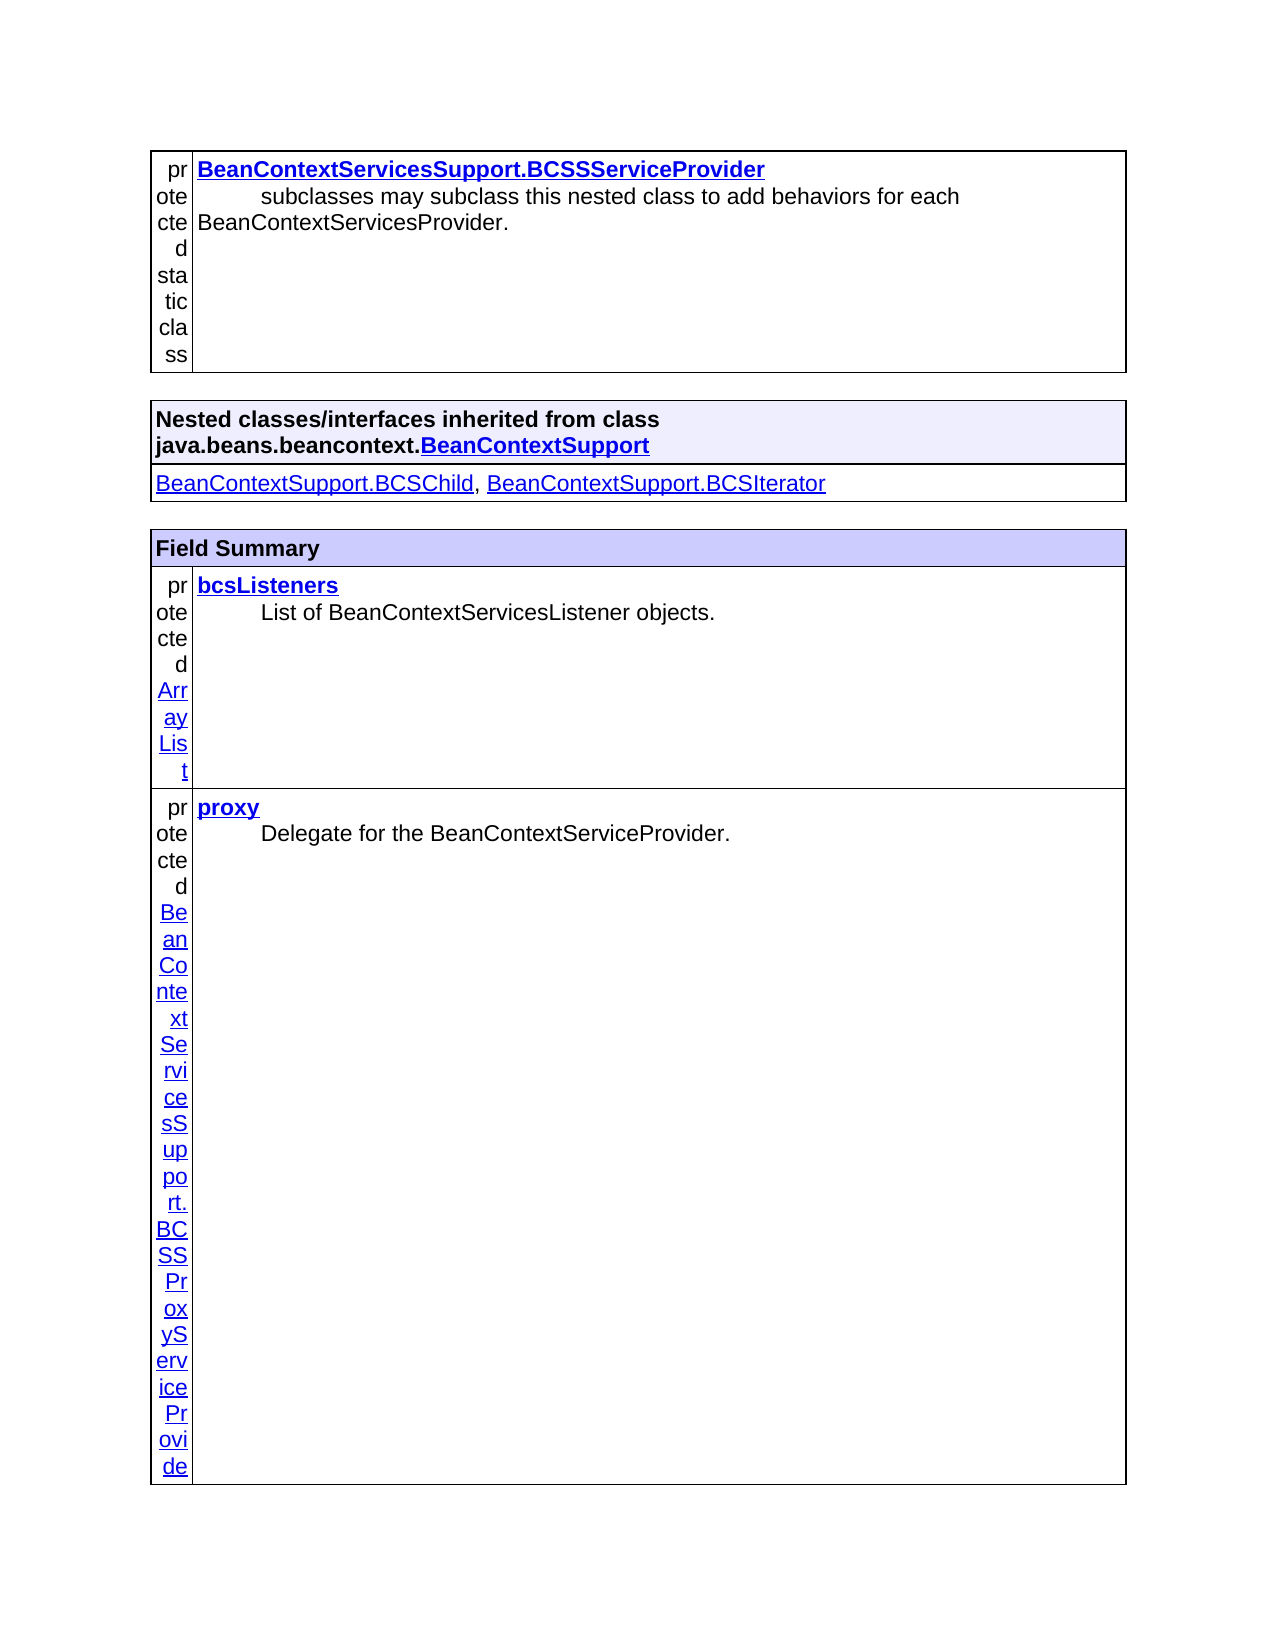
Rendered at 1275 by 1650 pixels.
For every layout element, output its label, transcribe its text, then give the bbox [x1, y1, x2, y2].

table_cell protected ArrayList [152, 567, 192, 788]
table_cell bcsListeners List of BeanContextServicesListener objects. [193, 567, 1125, 788]
table_header Field Summary [152, 530, 1125, 566]
table_header Nested classes/interfaces inherited from class java.beans.beancontext.BeanContextSupport [152, 401, 1125, 463]
table_cell BeanContextSupport.BCSChild, BeanContextSupport.BCSIterator [152, 465, 1125, 501]
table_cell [193, 789, 1125, 1484]
table_cell protected static class [152, 152, 192, 372]
table_cell BeanContextServicesSupport.BCSSServiceProvider subclasses may subclass this nested class to add behaviors for each BeanContextServicesProvider. [193, 152, 1125, 372]
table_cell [152, 789, 192, 1484]
